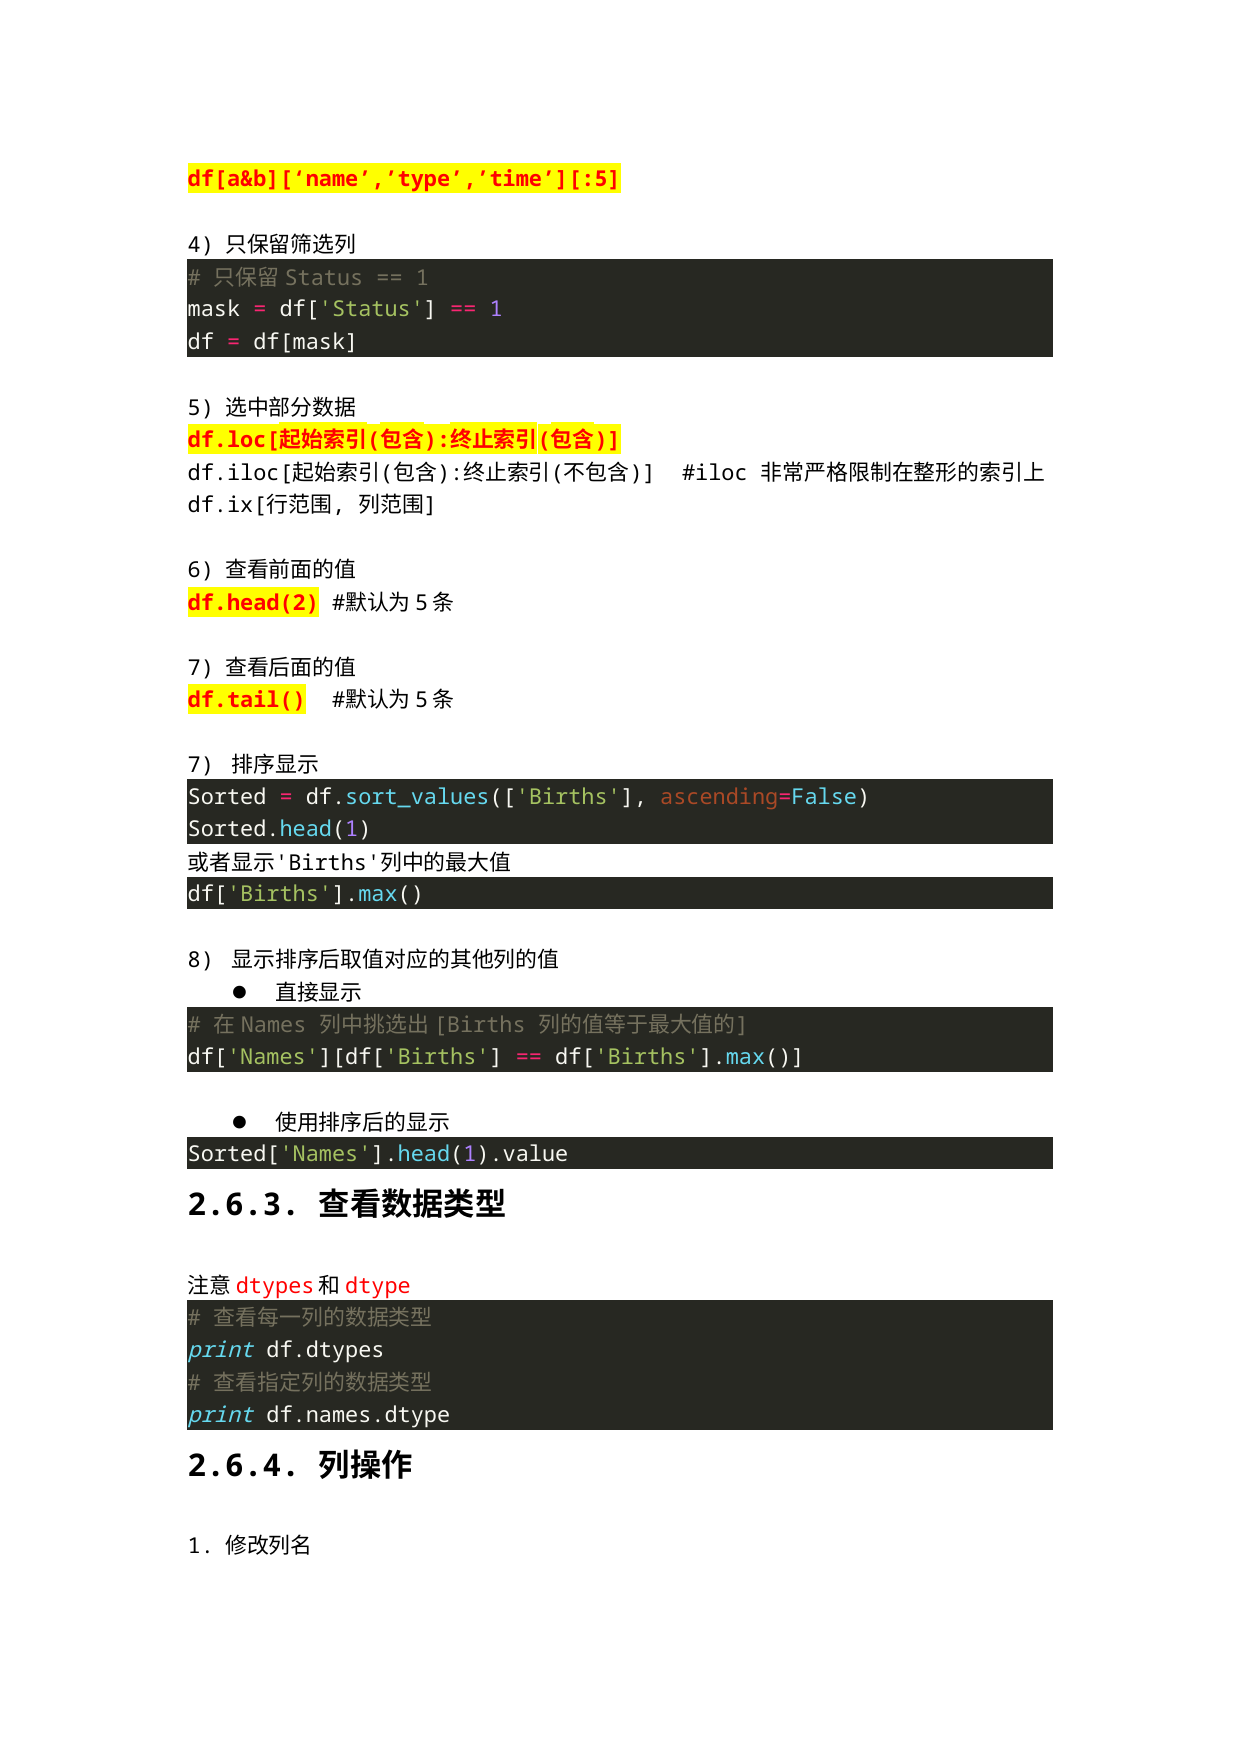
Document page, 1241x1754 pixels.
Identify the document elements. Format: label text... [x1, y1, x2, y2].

list 显示排序后取值对应的其他列的值 [187, 942, 1053, 974]
list 使用排序后的显示 [231, 1104, 1053, 1137]
text df.iloc[起始索引(包含):终止索引(不包含)] #iloc 非常严格限制在整形的索引上 [187, 454, 1053, 487]
text 注意dtypes和dtype [187, 1268, 1053, 1300]
list 查看后面的值 [187, 649, 1053, 682]
text 或者显示'Births'列中的最大值 [187, 844, 1053, 877]
list 只保留筛选列 [187, 227, 1053, 259]
list 查看前面的值 [187, 552, 1053, 584]
text df.loc[起始索引(包含):终止索引(包含)] [594, 422, 1053, 454]
text df.tail() #默认为5条 [187, 682, 1053, 714]
text df.ix[行范围, 列范围] [187, 487, 1053, 519]
list 排序显示 [187, 747, 1053, 779]
text # 在 Names 列中挑选出 [Births 列的值等于最大值的] df['Names'][df['Births'] == df['Births'].max()] [187, 1007, 1053, 1072]
subtitle 查看数据类型 [187, 1169, 1053, 1234]
text df[a&b][‘name’,’type’,’time’][:5] [187, 162, 1053, 194]
text Sorted = df.sort_values(['Births'], ascending=False) Sorted.head(1) [187, 779, 1053, 844]
text Sorted['Names'].head(1).value [187, 1137, 1053, 1169]
list 修改列名 [187, 1528, 1053, 1561]
list 直接显示 [231, 974, 1053, 1007]
text df.head(2) #默认为5条 [187, 584, 1053, 617]
text df['Births'].max() [187, 877, 1053, 909]
subtitle 列操作 [187, 1430, 1053, 1495]
list 选中部分数据 [187, 389, 1053, 422]
text # 只保留 Status == 1 mask = df['Status'] == 1 df = df[mask] [187, 259, 1053, 357]
text # 查看每一列的数据类型 print df.dtypes # 查看指定列的数据类型 print df.names.dtype [187, 1300, 1053, 1430]
